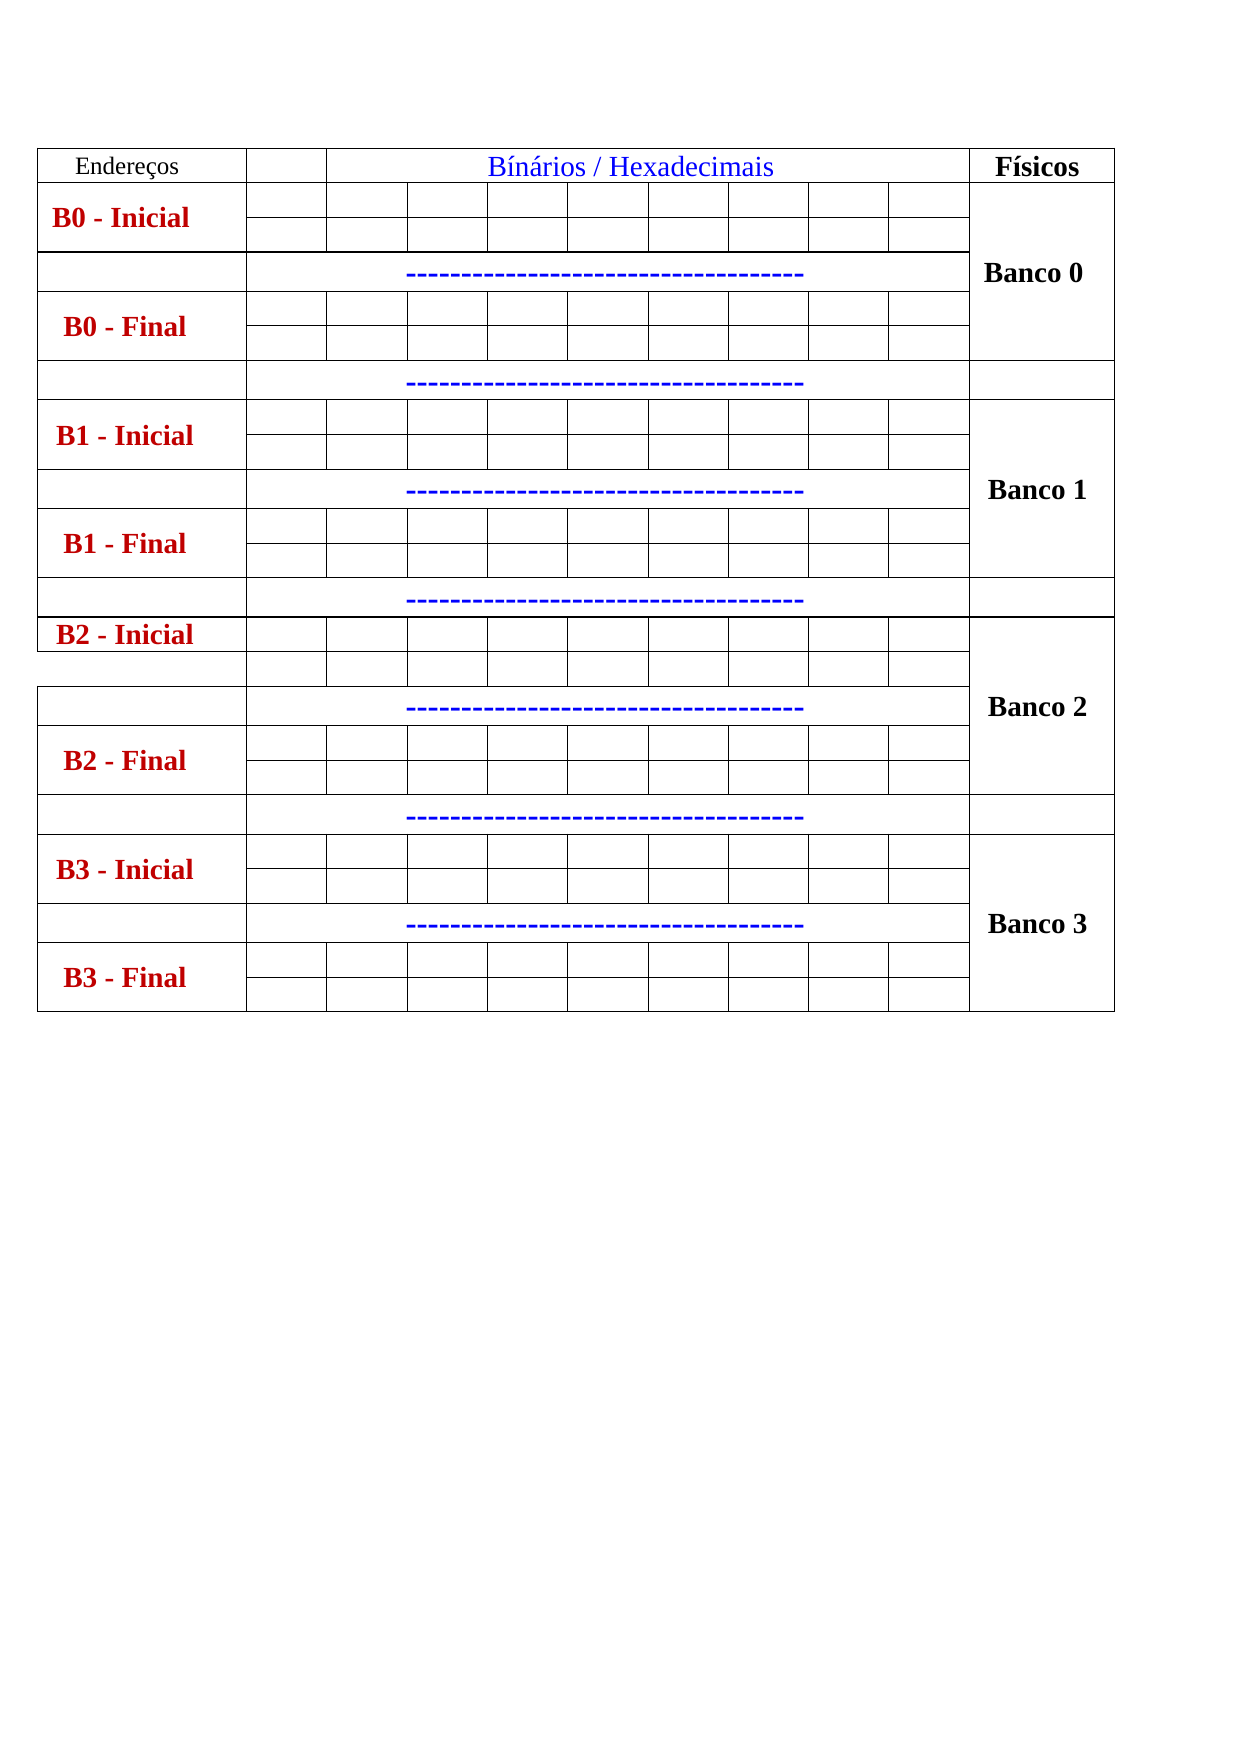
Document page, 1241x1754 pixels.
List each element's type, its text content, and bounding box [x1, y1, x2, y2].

table_cell [408, 943, 487, 977]
table_cell [408, 869, 487, 903]
table_cell [889, 652, 969, 686]
table_cell [889, 400, 969, 434]
table_cell Banco 2 [970, 618, 1114, 794]
table_cell [809, 435, 888, 468]
table_cell [809, 726, 888, 759]
table_cell [327, 435, 407, 468]
table_cell [809, 943, 888, 977]
table_cell [327, 761, 407, 794]
table_cell [649, 869, 728, 903]
table_cell [408, 978, 487, 1011]
table_cell [488, 183, 567, 217]
table_cell [809, 761, 888, 794]
table_cell B3 - Final [38, 943, 246, 1011]
table_cell [889, 943, 969, 977]
table_cell [889, 183, 969, 217]
table_cell [889, 726, 969, 759]
table_cell [568, 869, 648, 903]
table_cell [247, 618, 326, 651]
table_cell [568, 183, 648, 217]
table_cell [970, 361, 1114, 399]
table_cell [809, 326, 888, 360]
table_cell [488, 435, 567, 468]
table_cell [729, 292, 808, 325]
table_cell [568, 326, 648, 360]
table_cell [649, 544, 728, 577]
table_cell [38, 578, 246, 616]
table_cell [327, 400, 407, 434]
table_cell [488, 326, 567, 360]
table_cell [408, 400, 487, 434]
table_cell [809, 869, 888, 903]
table_cell [247, 544, 326, 577]
table_cell [247, 326, 326, 360]
table_cell [729, 400, 808, 434]
table_cell [488, 726, 567, 759]
table_cell [488, 618, 567, 651]
table_cell ------------------------------------ [247, 687, 969, 725]
table_cell [568, 544, 648, 577]
table_cell [327, 292, 407, 325]
table_cell [247, 726, 326, 759]
table_cell [488, 652, 567, 686]
table_cell ------------------------------------ [247, 361, 969, 399]
table_cell [327, 726, 407, 759]
table_cell [729, 761, 808, 794]
table_cell [327, 218, 407, 251]
table_cell [247, 218, 326, 251]
table_cell [729, 978, 808, 1011]
table_cell Endereços [38, 149, 246, 182]
table_cell [889, 761, 969, 794]
table_cell [809, 835, 888, 868]
table_cell [247, 183, 326, 217]
table_cell ------------------------------------ [247, 470, 969, 508]
table_cell [568, 400, 648, 434]
table_cell [408, 652, 487, 686]
table_cell [809, 652, 888, 686]
table_cell [889, 835, 969, 868]
table_cell [649, 761, 728, 794]
table_cell B1 - Inicial [38, 400, 246, 468]
table_cell [649, 400, 728, 434]
table_cell [488, 292, 567, 325]
table_cell [729, 218, 808, 251]
table_cell Banco 0 [970, 183, 1114, 360]
table_cell [247, 652, 326, 686]
table_cell ------------------------------------ [247, 904, 969, 942]
table_cell [809, 183, 888, 217]
table_cell [327, 835, 407, 868]
table_cell [408, 835, 487, 868]
table_cell [247, 509, 326, 542]
table_cell [247, 761, 326, 794]
table_cell [38, 795, 246, 833]
table_cell ------------------------------------ [247, 795, 969, 833]
table_cell [729, 183, 808, 217]
table_cell [568, 218, 648, 251]
table_cell [889, 618, 969, 651]
table_cell [488, 943, 567, 977]
table_cell [809, 978, 888, 1011]
table_cell [889, 544, 969, 577]
table_cell [889, 292, 969, 325]
table_cell [408, 292, 487, 325]
table_cell [970, 795, 1114, 833]
table_cell [38, 904, 246, 942]
table_cell [809, 292, 888, 325]
table_cell [809, 218, 888, 251]
table_cell [408, 435, 487, 468]
table_cell [568, 726, 648, 759]
table_cell [649, 218, 728, 251]
table_cell [247, 835, 326, 868]
table_cell [488, 978, 567, 1011]
table_cell [327, 544, 407, 577]
table_cell [408, 183, 487, 217]
table_cell [649, 978, 728, 1011]
table_cell [729, 943, 808, 977]
table_cell [568, 618, 648, 651]
table_cell [568, 652, 648, 686]
table_cell [568, 435, 648, 468]
table_cell B0 - Inicial [38, 183, 246, 251]
table_cell ------------------------------------ [247, 253, 969, 291]
table_header Bancos Físicos [970, 149, 1114, 182]
table_cell [729, 326, 808, 360]
table_cell [327, 943, 407, 977]
table_cell [247, 943, 326, 977]
table_cell [729, 869, 808, 903]
table_cell [649, 183, 728, 217]
table_cell [809, 400, 888, 434]
table_cell B3 - Inicial [38, 835, 246, 903]
table_cell [327, 326, 407, 360]
table_cell B2 - Inicial [38, 618, 246, 651]
table_cell [889, 509, 969, 542]
table_cell [408, 509, 487, 542]
table_cell [408, 544, 487, 577]
table_cell [488, 869, 567, 903]
table_cell [408, 218, 487, 251]
table_cell [649, 835, 728, 868]
table_cell [247, 435, 326, 468]
table_cell [327, 869, 407, 903]
table_cell [247, 292, 326, 325]
table_cell [38, 361, 246, 399]
table_cell [327, 618, 407, 651]
table_cell [568, 943, 648, 977]
table_cell [568, 292, 648, 325]
table_cell [649, 943, 728, 977]
table_cell [488, 218, 567, 251]
table_cell [568, 761, 648, 794]
table_cell Bínários / Hexadecimais [327, 149, 969, 182]
table_cell [729, 652, 808, 686]
table_cell [488, 761, 567, 794]
table_cell [809, 618, 888, 651]
table_cell [649, 509, 728, 542]
table_cell [327, 652, 407, 686]
table_cell [649, 292, 728, 325]
table_cell [889, 978, 969, 1011]
table_cell [649, 652, 728, 686]
table_cell [408, 326, 487, 360]
table_cell [568, 835, 648, 868]
table_cell [38, 687, 246, 725]
table_cell B1 - Final [38, 509, 246, 577]
table_cell [729, 544, 808, 577]
table_cell [729, 618, 808, 651]
table_cell ------------------------------------ [247, 578, 969, 616]
table_cell [247, 149, 326, 182]
table_cell [649, 326, 728, 360]
table_cell [38, 470, 246, 508]
table_cell [809, 509, 888, 542]
table_cell [568, 509, 648, 542]
table_cell [568, 978, 648, 1011]
table_cell [408, 761, 487, 794]
table_cell [889, 869, 969, 903]
table_cell B2 - Final [38, 726, 246, 794]
table_cell [488, 509, 567, 542]
table_cell [889, 326, 969, 360]
table_cell [247, 400, 326, 434]
table_cell [488, 835, 567, 868]
table_cell [729, 726, 808, 759]
table_cell [649, 726, 728, 759]
table_cell [809, 544, 888, 577]
table_cell [889, 218, 969, 251]
table_cell [649, 435, 728, 468]
table_cell [649, 618, 728, 651]
table_cell [327, 509, 407, 542]
table_cell [488, 544, 567, 577]
table_cell [729, 435, 808, 468]
table_cell [729, 835, 808, 868]
table_cell [327, 183, 407, 217]
table_cell [408, 618, 487, 651]
table_cell [970, 578, 1114, 616]
table_cell [408, 726, 487, 759]
table_cell B0 - Final [38, 292, 246, 360]
table_cell [488, 400, 567, 434]
table_cell [889, 435, 969, 468]
table_cell [729, 509, 808, 542]
table_cell [38, 253, 246, 291]
table_cell Banco 3 [970, 835, 1114, 1011]
table_cell [247, 978, 326, 1011]
table_cell Banco 1 [970, 400, 1114, 577]
table_cell [247, 869, 326, 903]
table_cell [327, 978, 407, 1011]
